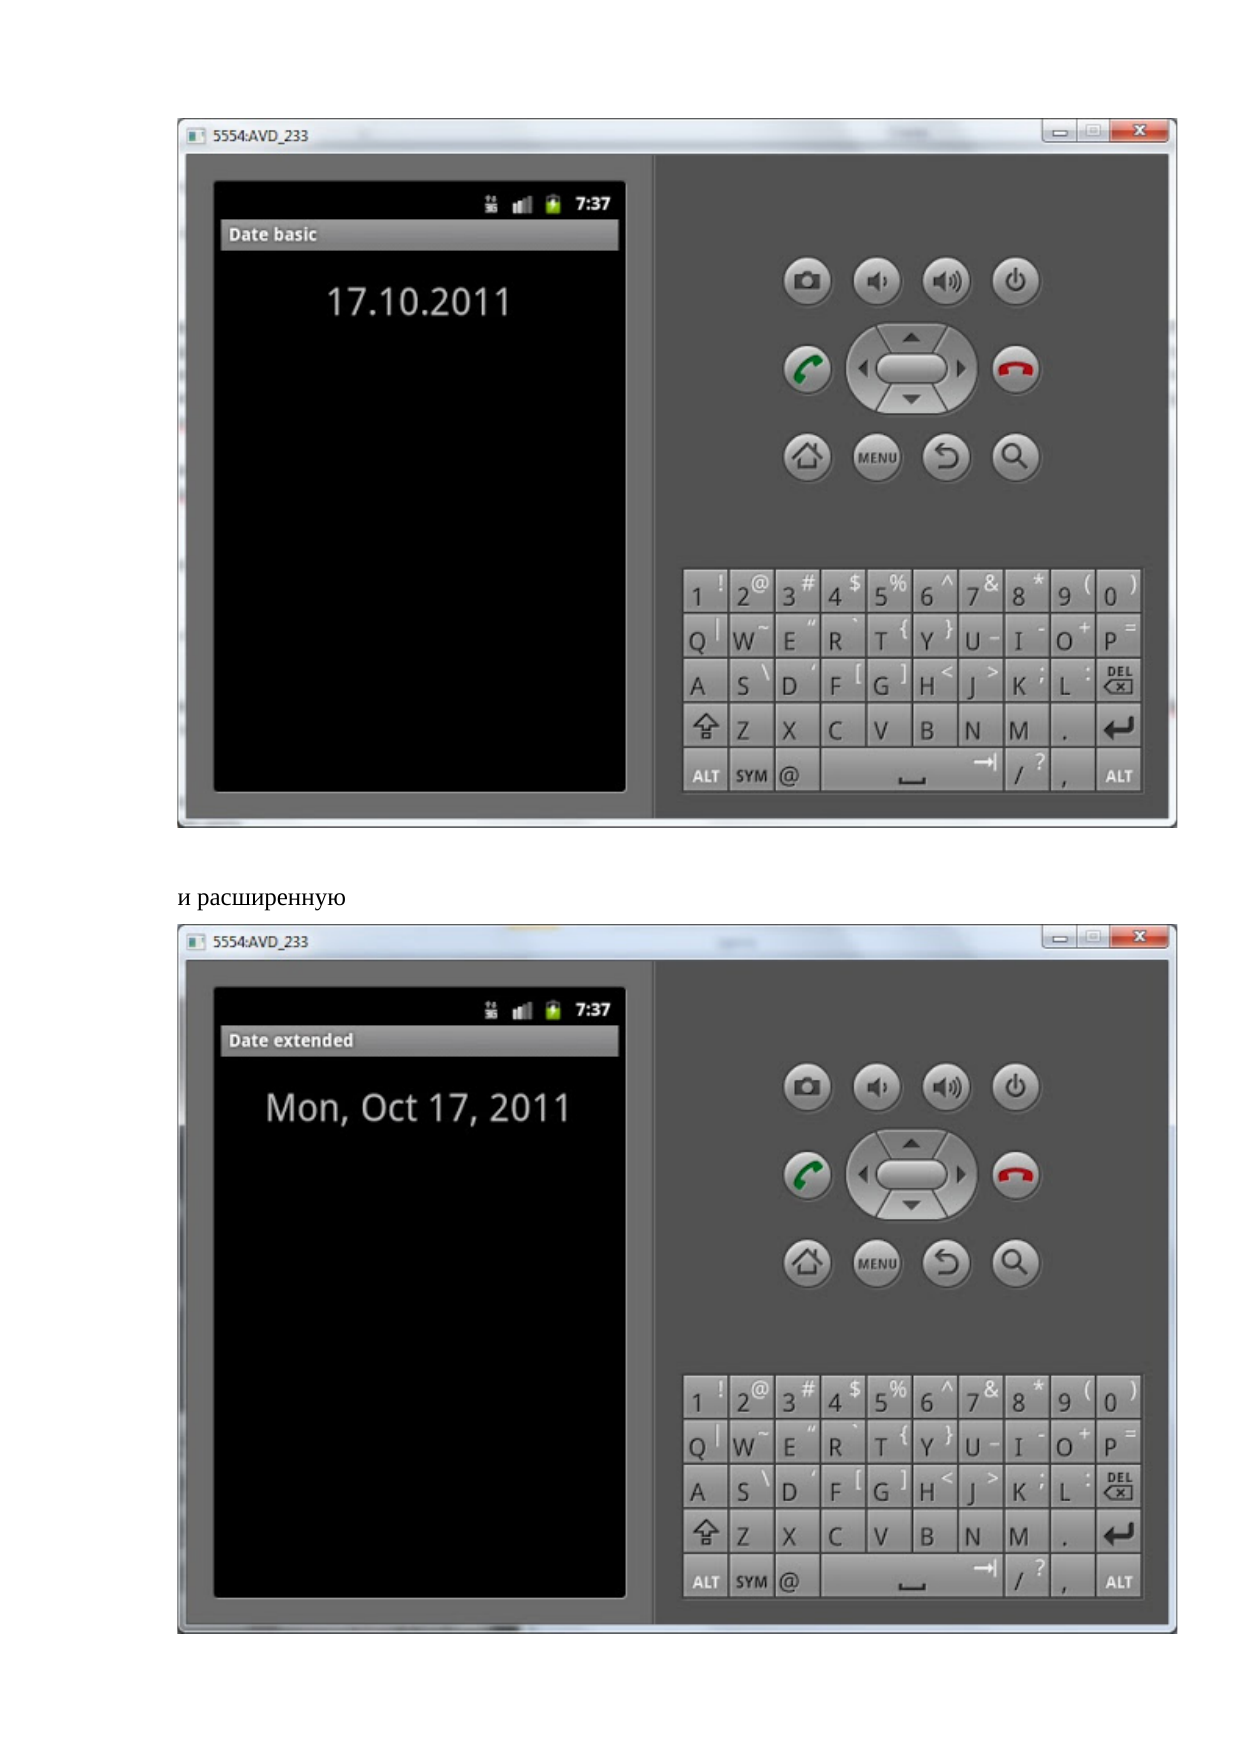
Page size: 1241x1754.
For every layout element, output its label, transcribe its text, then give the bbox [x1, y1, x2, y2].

picture [177, 924, 1178, 1634]
picture [177, 118, 1178, 828]
text и расширенную [177, 882, 1152, 911]
